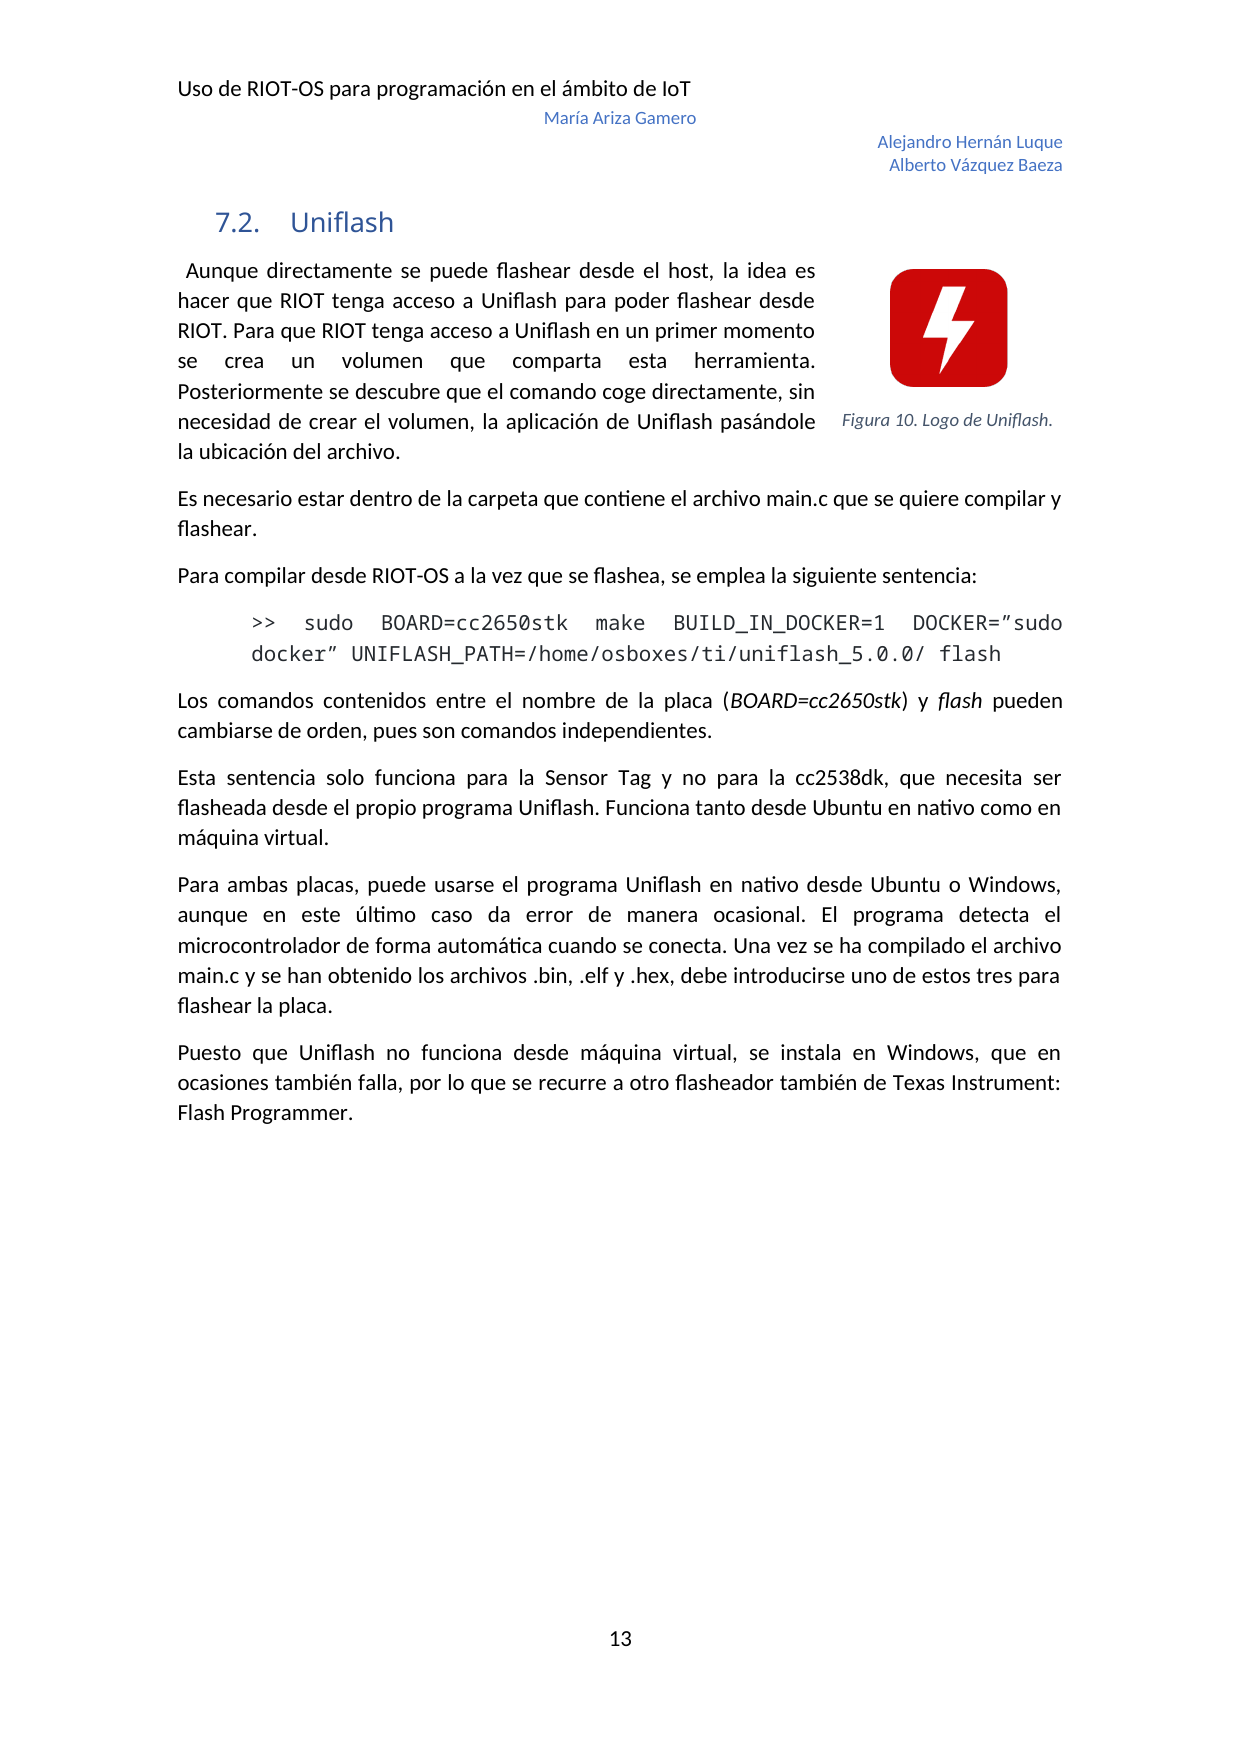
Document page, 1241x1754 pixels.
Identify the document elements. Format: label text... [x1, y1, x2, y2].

text Esta sentencia solo funciona para la Sensor Tag y no para la cc2538dk, que necesita ser flasheada desde el propio programa Uniflash. Funciona tanto desde Ubuntu en nativo como en máquina virtual. [177, 763, 1063, 851]
text Aunque directamente se puede flashear desde el host, la idea es hacer que RIOT tenga acceso a Uniflash para poder flashear desde RIOT. Para que RIOT tenga acceso a Uniflash en un primer momento se crea un volumen que comparta esta herramienta. Posteriormente se descubre que el comando coge directamente, sin necesidad de crear el volumen, la aplicación de Uniflash pasándole la ubicación del archivo. [177, 256, 1063, 465]
text Para ambas placas, puede usarse el programa Uniflash en nativo desde Ubuntu o Windows, aunque en este último caso da error de manera ocasional. El programa detecta el microcontrolador de forma automática cuando se conecta. Una vez se ha compilado el archivo main.c y se han obtenido los archivos .bin, .elf y .hex, debe introducirse uno de estos tres para flashear la placa. [177, 870, 1063, 1019]
picture [835, 251, 1062, 405]
text Para compilar desde RIOT-OS a la vez que se flashea, se emplea la siguiente sentencia: [177, 561, 1063, 589]
text >> sudo BOARD=cc2650stk make BUILD_IN_DOCKER=1 DOCKER=”sudo docker” UNIFLASH_PATH=/home/osboxes/ti/uniflash_5.0.0/ flash [251, 608, 1063, 667]
subtitle Uniflash [215, 204, 1063, 241]
text Es necesario estar dentro de la carpeta que contiene el archivo main.c que se quiere compilar y flashear. [177, 484, 1063, 542]
text Puesto que Uniflash no funciona desde máquina virtual, se instala en Windows, que en ocasiones también falla, por lo que se recurre a otro flasheador también de Texas Instrument: Flash Programmer. [177, 1038, 1063, 1126]
text Los comandos contenidos entre el nombre de la placa (BOARD=cc2650stk) y flash pueden cambiarse de orden, pues son comandos independientes. [177, 686, 1063, 744]
